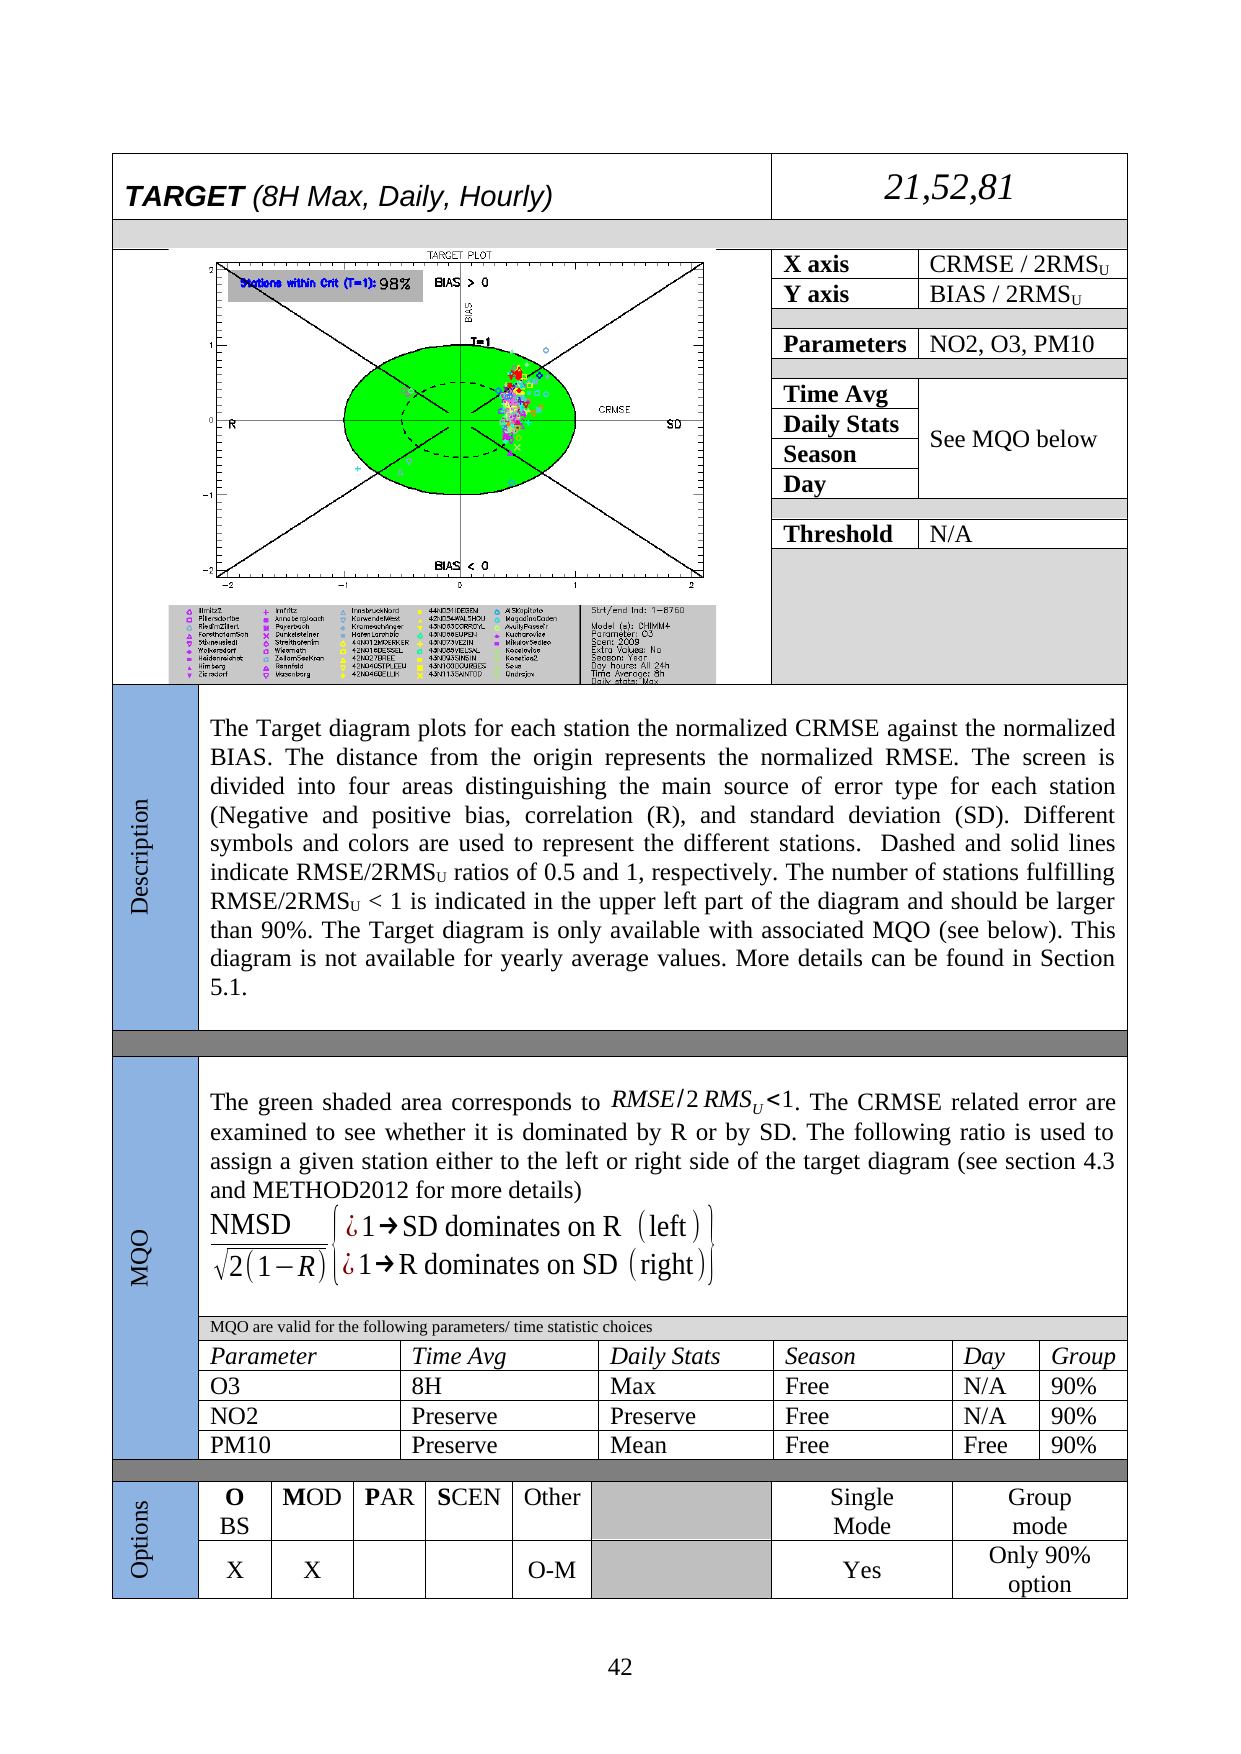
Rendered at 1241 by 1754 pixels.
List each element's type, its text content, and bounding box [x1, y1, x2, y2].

table_cell PAR [354, 1482, 425, 1539]
table_cell [113, 220, 1127, 248]
table_header 21,52,81 [772, 154, 1127, 219]
picture [168, 249, 717, 684]
table_cell MQO [113, 1057, 198, 1459]
table_cell Free [953, 1431, 1039, 1459]
table_cell Free [774, 1431, 952, 1459]
table_cell [113, 250, 168, 684]
table_cell [772, 309, 1127, 328]
table_cell Preserve [401, 1401, 598, 1429]
table_cell Free [774, 1371, 952, 1400]
table_cell CRMSE / 2RMSU [919, 250, 1127, 278]
table_cell [717, 250, 771, 684]
table_cell Parameter [199, 1341, 400, 1370]
table_cell Time Avg [772, 379, 918, 408]
table_cell Preserve [401, 1431, 598, 1459]
table_cell X axis [772, 250, 918, 278]
table_cell Parameters [772, 329, 918, 358]
table_cell PM10 [199, 1431, 400, 1459]
table_cell Yes [772, 1541, 952, 1598]
table_cell Time Avg [401, 1341, 598, 1370]
table_cell Mean [599, 1431, 773, 1459]
table_cell [772, 549, 1127, 684]
table_cell Threshold [772, 520, 918, 548]
table_cell OBS [199, 1482, 271, 1539]
table_cell [592, 1482, 771, 1539]
table_cell [113, 1031, 1127, 1056]
table_cell Description [113, 685, 198, 1030]
table_cell Preserve [599, 1401, 773, 1429]
table_cell N/A [953, 1371, 1039, 1400]
table_cell See MQO below [919, 379, 1127, 497]
table_cell Only 90% option [953, 1541, 1127, 1598]
table_cell [426, 1541, 512, 1598]
table_cell Free [774, 1401, 952, 1429]
table_cell Max [599, 1371, 773, 1400]
table_header TARGET (8H Max, Daily, Hourly) [113, 154, 771, 219]
table_cell [772, 499, 1127, 518]
table_cell X [272, 1541, 353, 1598]
table_cell O3 [199, 1371, 400, 1400]
table_cell [113, 1460, 1127, 1481]
table_cell 8H [401, 1371, 598, 1400]
table_cell Season [774, 1341, 952, 1370]
table_cell NO2 [199, 1401, 400, 1429]
table_cell 90% [1040, 1371, 1127, 1400]
table_cell Other [513, 1482, 591, 1539]
table_cell MOD [272, 1482, 353, 1539]
table_cell The Target diagram plots for each station the normalized CRMSE against the normalized BIAS. The distance from the origin represents the normalized RMSE. The screen is divided into four areas distinguishing the main source of error type for each station (Negative and positive bias, correlation (R), and standard deviation (SD). Different symbols and colors are used to represent the different stations. Dashed and solid lines indicate RMSE/2RMSU ratios of 0.5 and 1, respectively. The number of stations fulfilling RMSE/2RMSU < 1 is indicated in the upper left part of the diagram and should be larger than 90%. The Target diagram is only available with associated MQO (see below). This diagram is not available for yearly average values. More details can be found in Section 5.1. [199, 685, 1127, 1030]
table_cell Season [772, 439, 918, 468]
table_cell Options [113, 1482, 198, 1598]
table_cell The green shaded area corresponds to . The CRMSE related error are examined to see whether it is dominated by R or by SD. The following ratio is used to assign a given station either to the left or right side of the target diagram (see section 4.3 and METHOD2012 for more details) [199, 1057, 1127, 1316]
table_cell Y axis [772, 279, 918, 308]
table_cell Day [772, 469, 918, 497]
table_cell NO2, O3, PM10 [919, 329, 1127, 358]
table_cell O-M [513, 1541, 591, 1598]
table_cell N/A [953, 1401, 1039, 1429]
table_cell Group [1040, 1341, 1127, 1370]
table_cell BIAS / 2RMSU [919, 279, 1127, 308]
table_cell SCEN [426, 1482, 512, 1539]
table_cell Group mode [953, 1482, 1127, 1539]
table_cell [772, 359, 1127, 378]
table_cell Day [953, 1341, 1039, 1370]
table_cell Daily Stats [599, 1341, 773, 1370]
table_cell N/A [919, 520, 1127, 548]
table_cell MQO are valid for the following parameters/ time statistic choices [199, 1317, 1127, 1340]
table_cell Daily Stats [772, 409, 918, 438]
table_cell [592, 1541, 771, 1598]
table_cell Single Mode [772, 1482, 952, 1539]
table_cell [354, 1541, 425, 1598]
table_cell 90% [1040, 1401, 1127, 1429]
table_cell X [199, 1541, 271, 1598]
table_cell 90% [1040, 1431, 1127, 1459]
